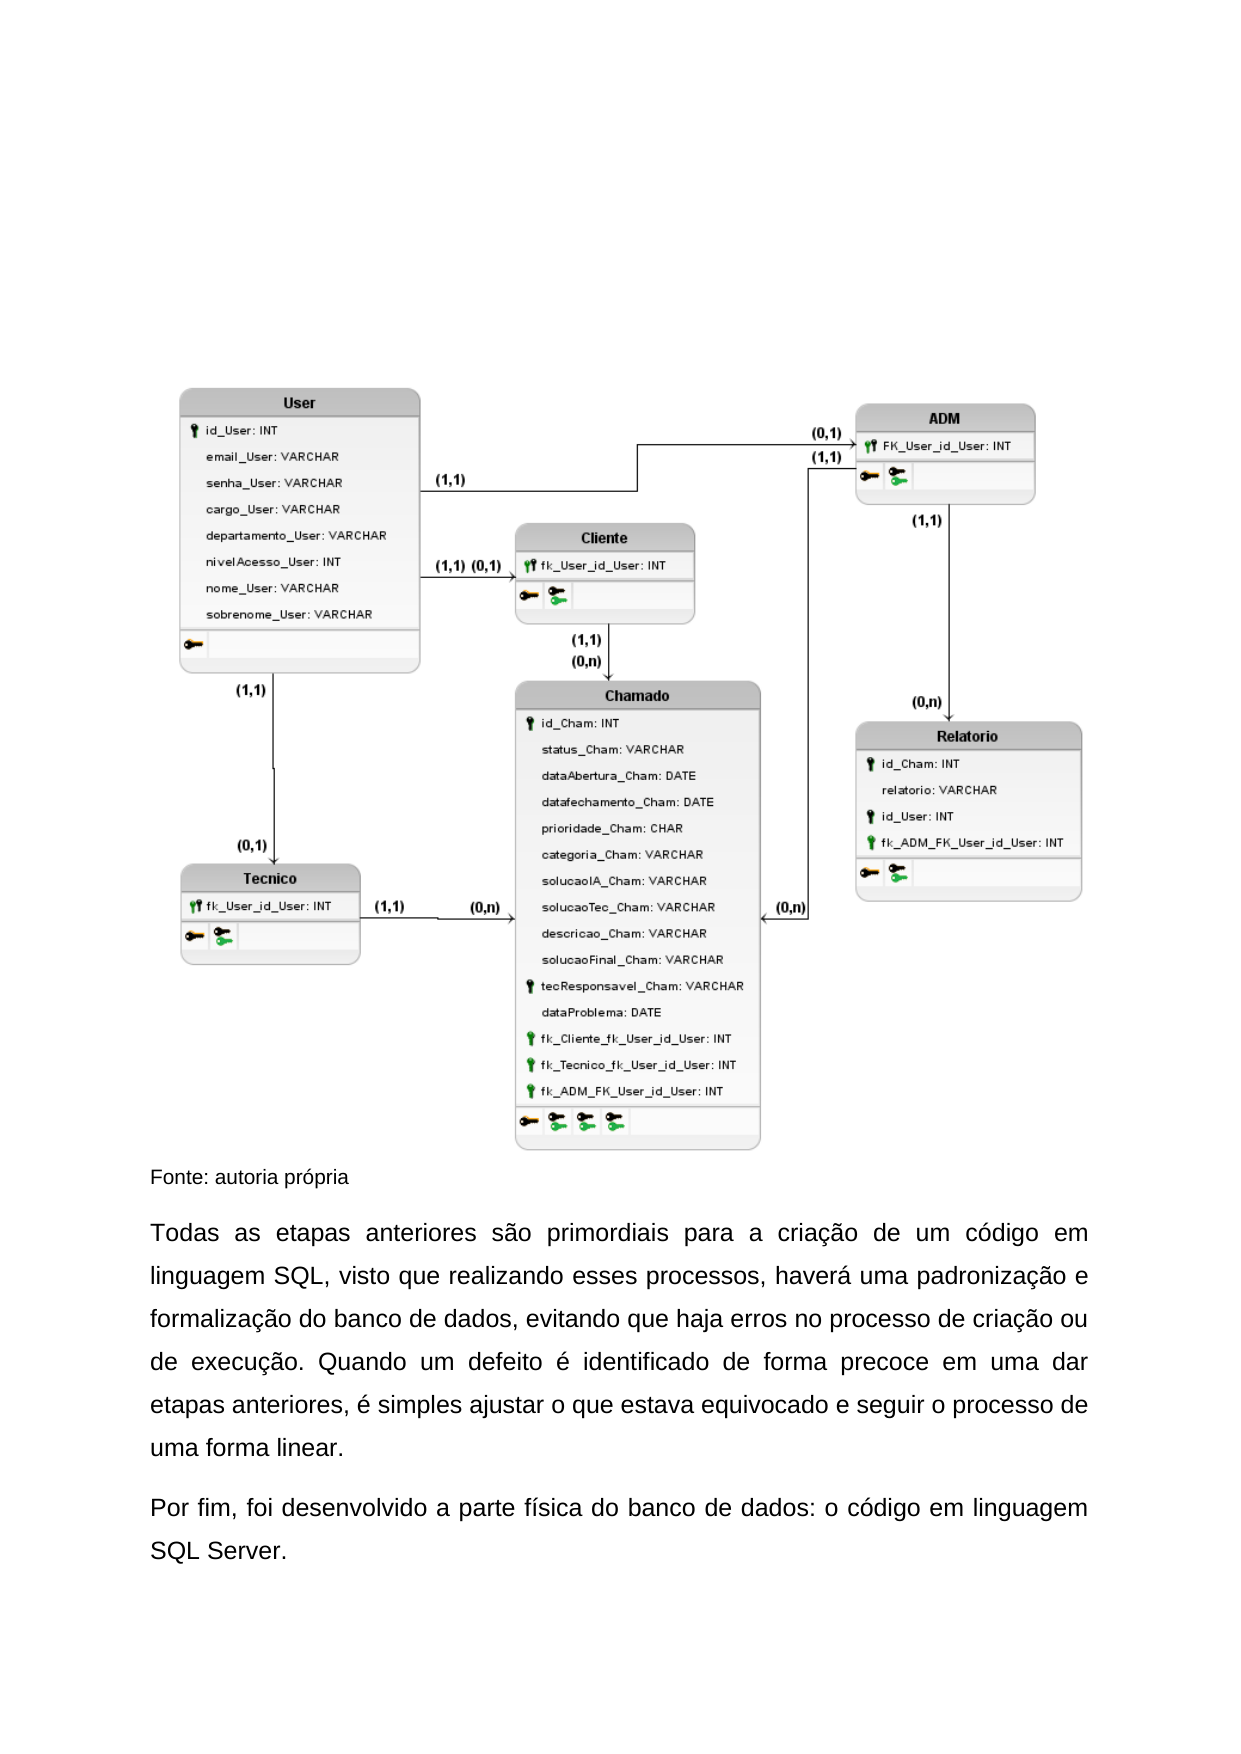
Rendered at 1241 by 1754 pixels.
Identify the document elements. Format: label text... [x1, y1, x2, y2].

text Por fim, foi desenvolvido a parte física do banco de dados: o código em linguagem SQL Server. [150, 1493, 1090, 1565]
text Todas as etapas anteriores são primordiais para a criação de um código em linguagem SQL, visto que realizando esses processos, haverá uma padronização e formalização do banco de dados, evitando que haja erros no processo de criação ou de execução. Quando um defeito é identificado de forma precoce em uma dar etapas anteriores, é simples ajustar o que estava equivocado e seguir o processo de uma forma linear. [150, 1218, 1090, 1462]
text Fonte: autoria própria [150, 150, 1090, 1189]
